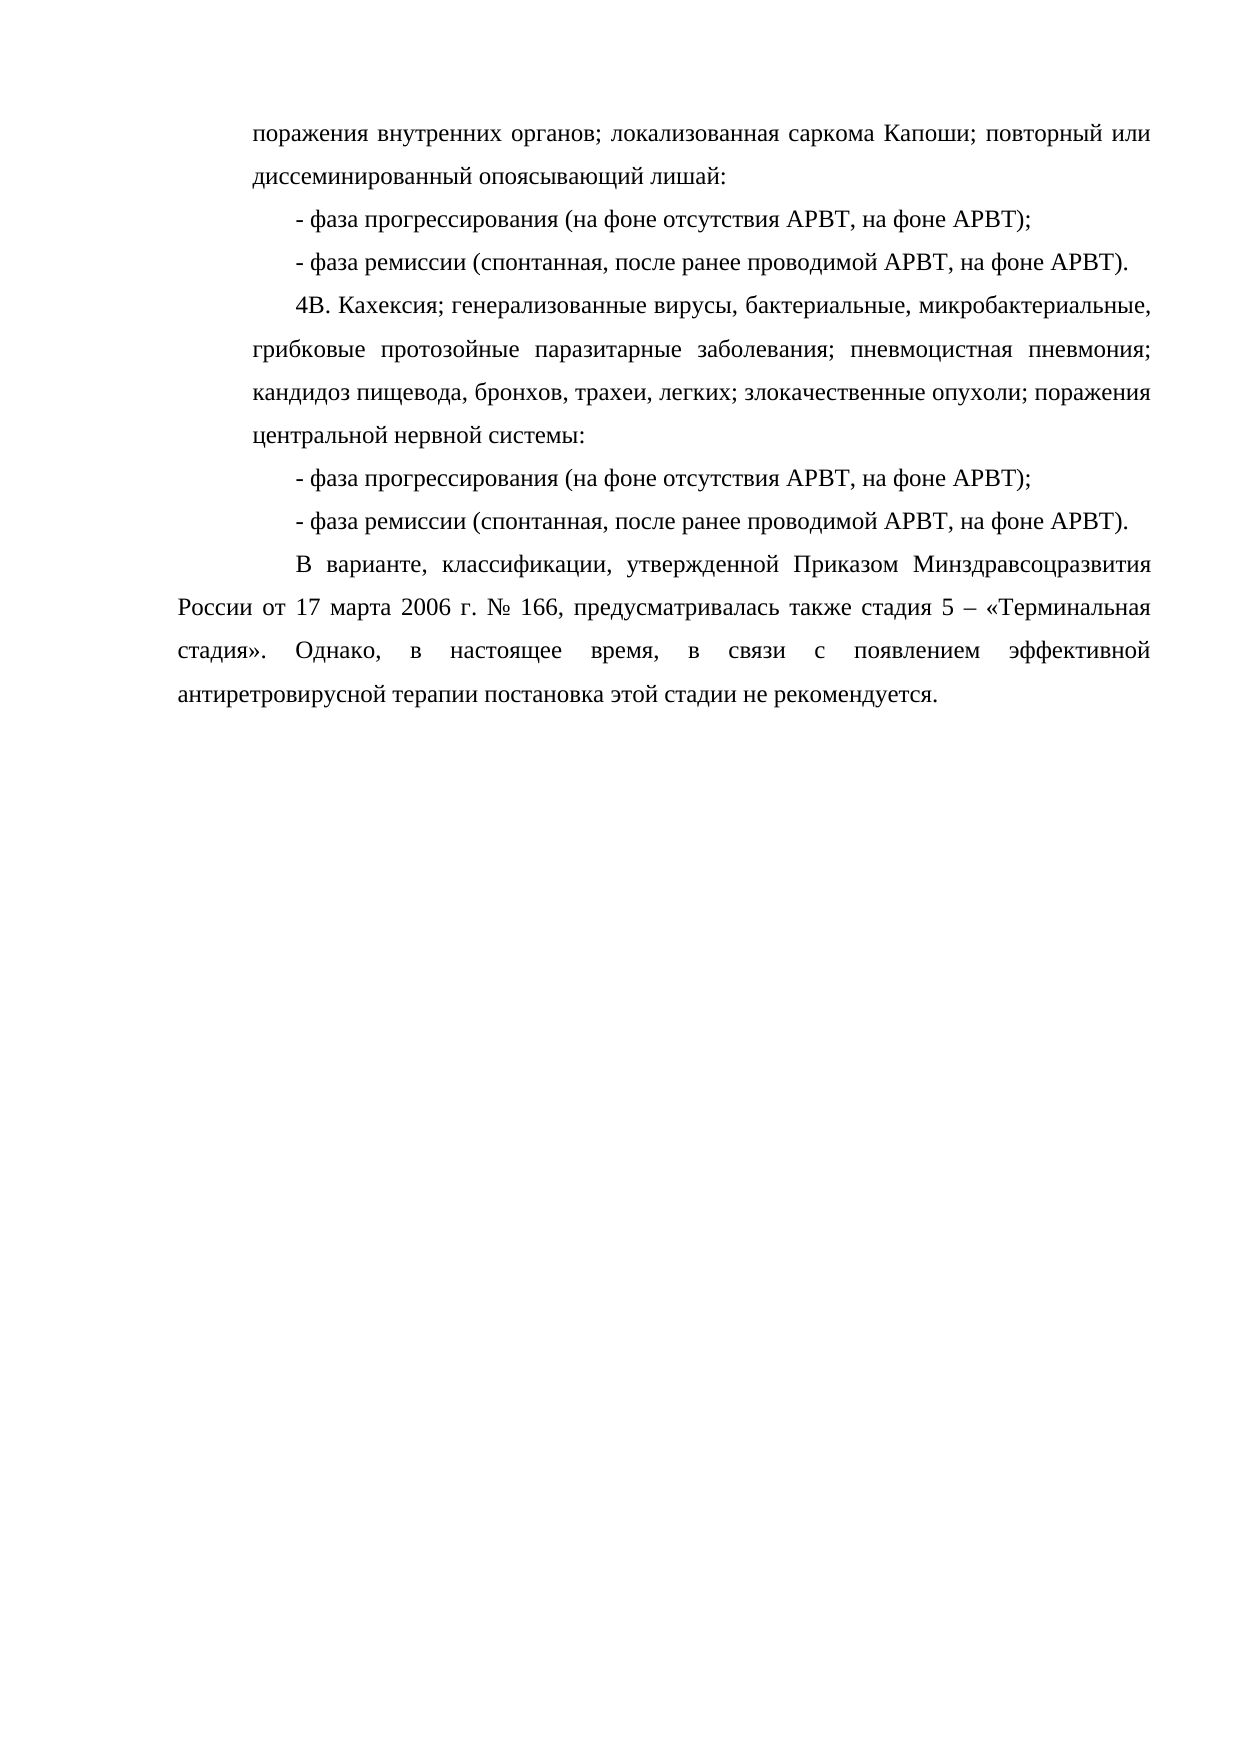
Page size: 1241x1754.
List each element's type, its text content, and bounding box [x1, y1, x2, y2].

list - фаза ремиссии (спонтанная, после ранее проводимой АРВТ, на фоне АРВТ). [252, 247, 1152, 276]
list В варианте, классификации, утвержденной Приказом Минздравсоцразвития России от 17 марта 2006 г. № 166, предусматривалась также стадия 5 – «Терминальная стадия». Однако, в настоящее время, в связи с появлением эффективной антиретровирусной терапии постановка этой стадии не рекомендуется. [177, 549, 1152, 707]
list - фаза прогрессирования (на фоне отсутствия АРВТ, на фоне АРВТ); [252, 463, 1152, 492]
list - фаза прогрессирования (на фоне отсутствия АРВТ, на фоне АРВТ); [252, 204, 1152, 233]
list - фаза ремиссии (спонтанная, после ранее проводимой АРВТ, на фоне АРВТ). [252, 506, 1152, 535]
list 4В. Кахексия; генерализованные вирусы, бактериальные, микробактериальные, грибковые протозойные паразитарные заболевания; пневмоцистная пневмония; кандидоз пищевода, бронхов, трахеи, легких; злокачественные опухоли; поражения центральной нервной системы: [252, 291, 1152, 449]
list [252, 118, 1152, 190]
